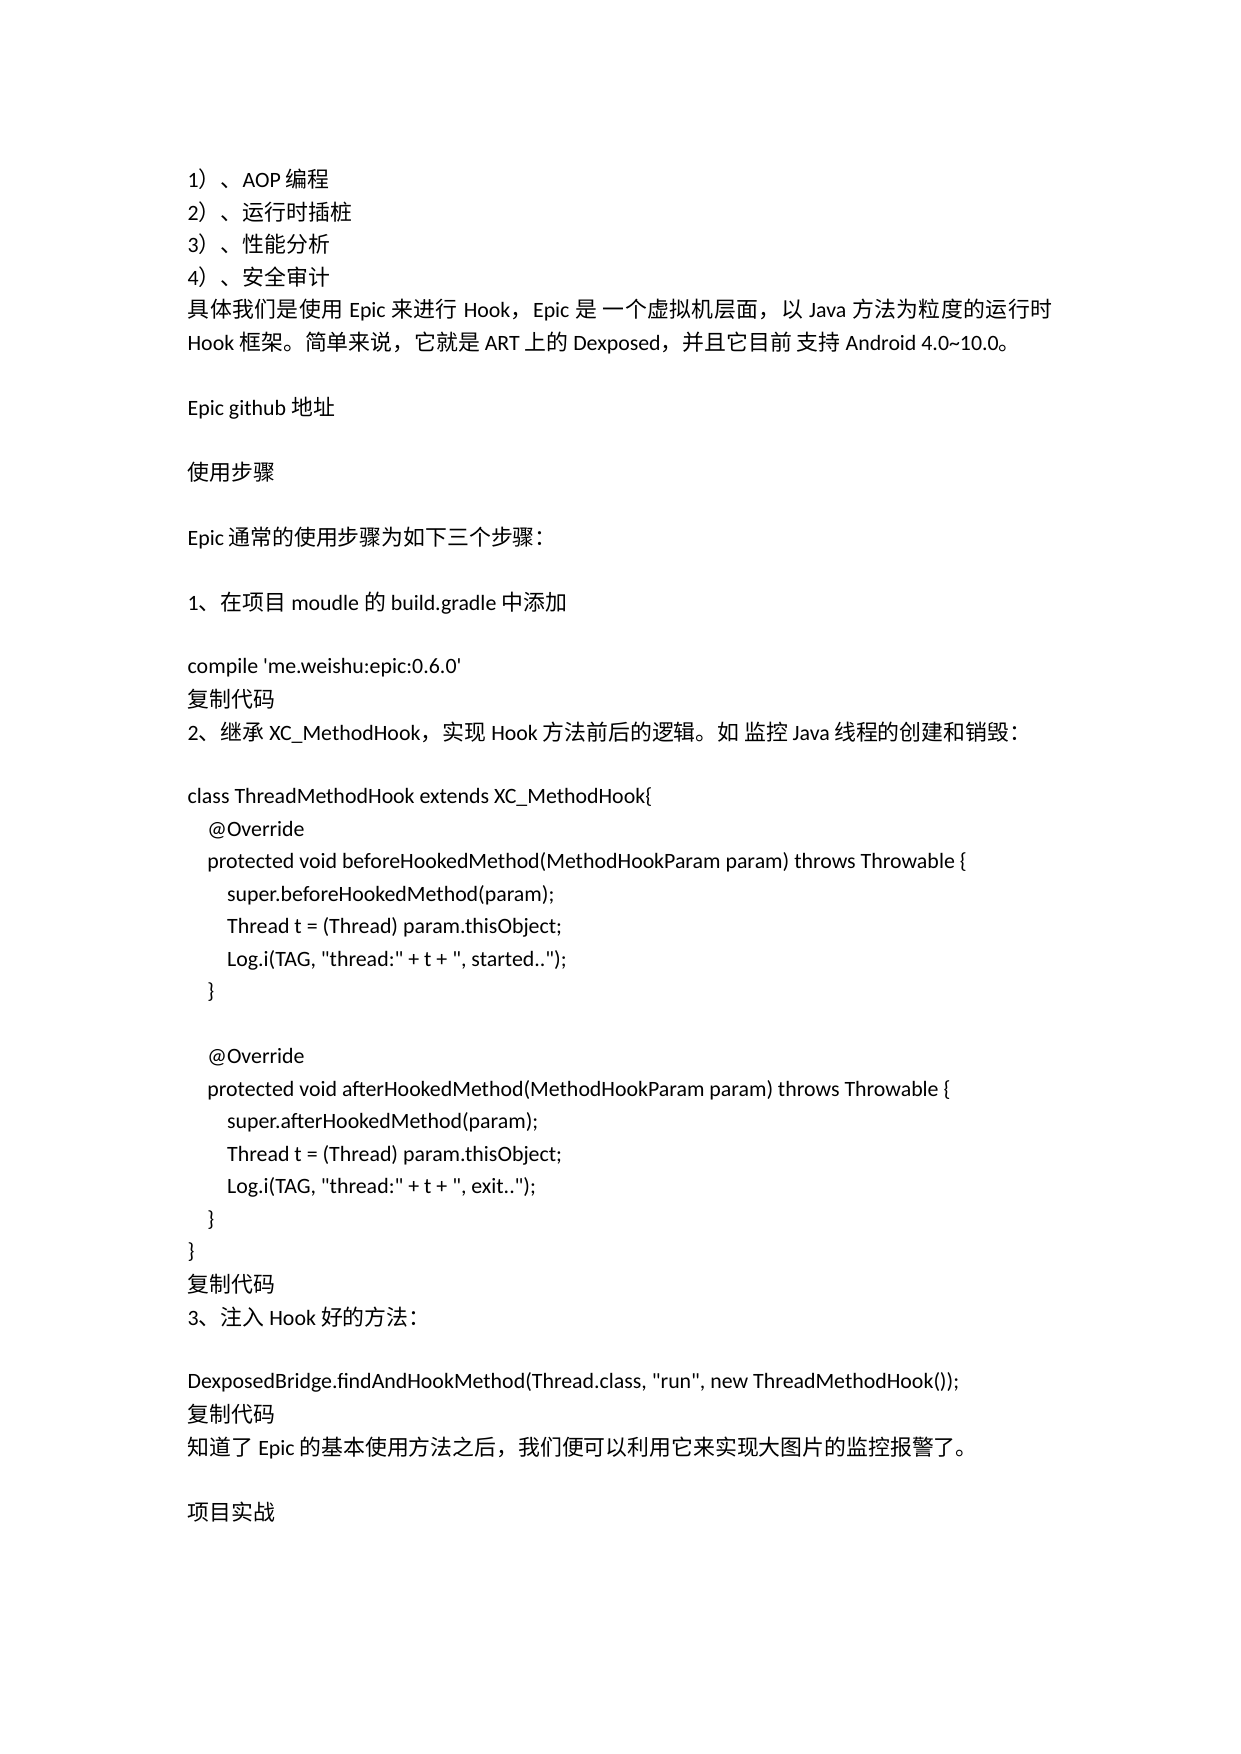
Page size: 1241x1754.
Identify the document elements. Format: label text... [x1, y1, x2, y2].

text 项目实战 [187, 1494, 1053, 1527]
text 3、注入 Hook 好的方法： [187, 1299, 1053, 1332]
text } [187, 974, 1053, 1007]
text Epic github 地址 [187, 389, 1053, 422]
text Thread t = (Thread) param.thisObject; [187, 909, 1053, 942]
text 2、继承 XC_MethodHook，实现 Hook 方法前后的逻辑。如 监控Java线程的创建和销毁： [187, 714, 1053, 747]
text 1）、AOP编程 [187, 162, 1053, 194]
text 1、在项目 moudle 的 build.gradle 中添加 [187, 584, 1053, 617]
text 4）、安全审计 [187, 259, 1053, 292]
text 知道了 Epic 的基本使用方法之后，我们便可以利用它来实现大图片的监控报警了。 [187, 1429, 1053, 1462]
text 使用步骤 [187, 454, 1053, 487]
text super.afterHookedMethod(param); [187, 1104, 1053, 1137]
text DexposedBridge.findAndHookMethod(Thread.class, "run", new ThreadMethodHook()); [187, 1364, 1053, 1397]
text } [187, 1202, 1053, 1234]
text 3）、性能分析 [187, 227, 1053, 259]
text Thread t = (Thread) param.thisObject; [187, 1137, 1053, 1169]
text 复制代码 [187, 682, 1053, 714]
text Log.i(TAG, "thread:" + t + ", started.."); [187, 942, 1053, 974]
text protected void afterHookedMethod(MethodHookParam param) throws Throwable { [187, 1072, 1053, 1104]
text 复制代码 [187, 1267, 1053, 1299]
text 2）、运行时插桩 [187, 194, 1053, 227]
text Epic通常的使用步骤为如下三个步骤： [187, 519, 1053, 552]
text super.beforeHookedMethod(param); [187, 877, 1053, 909]
text 具体我们是使用 Epic 来进行 Hook，Epic 是 一个虚拟机层面，以 Java 方法为粒度的运行时 Hook 框架。简单来说，它就是 ART 上的 Dexposed，并且它目前 支持 Android 4.0~10.0。 [187, 292, 1053, 357]
text class ThreadMethodHook extends XC_MethodHook{ [187, 779, 1053, 812]
text Log.i(TAG, "thread:" + t + ", exit.."); [187, 1169, 1053, 1202]
text compile 'me.weishu:epic:0.6.0' [187, 649, 1053, 682]
text } [187, 1234, 1053, 1267]
text @Override [187, 1039, 1053, 1072]
text @Override [187, 812, 1053, 844]
text 复制代码 [187, 1397, 1053, 1429]
text protected void beforeHookedMethod(MethodHookParam param) throws Throwable { [187, 844, 1053, 877]
